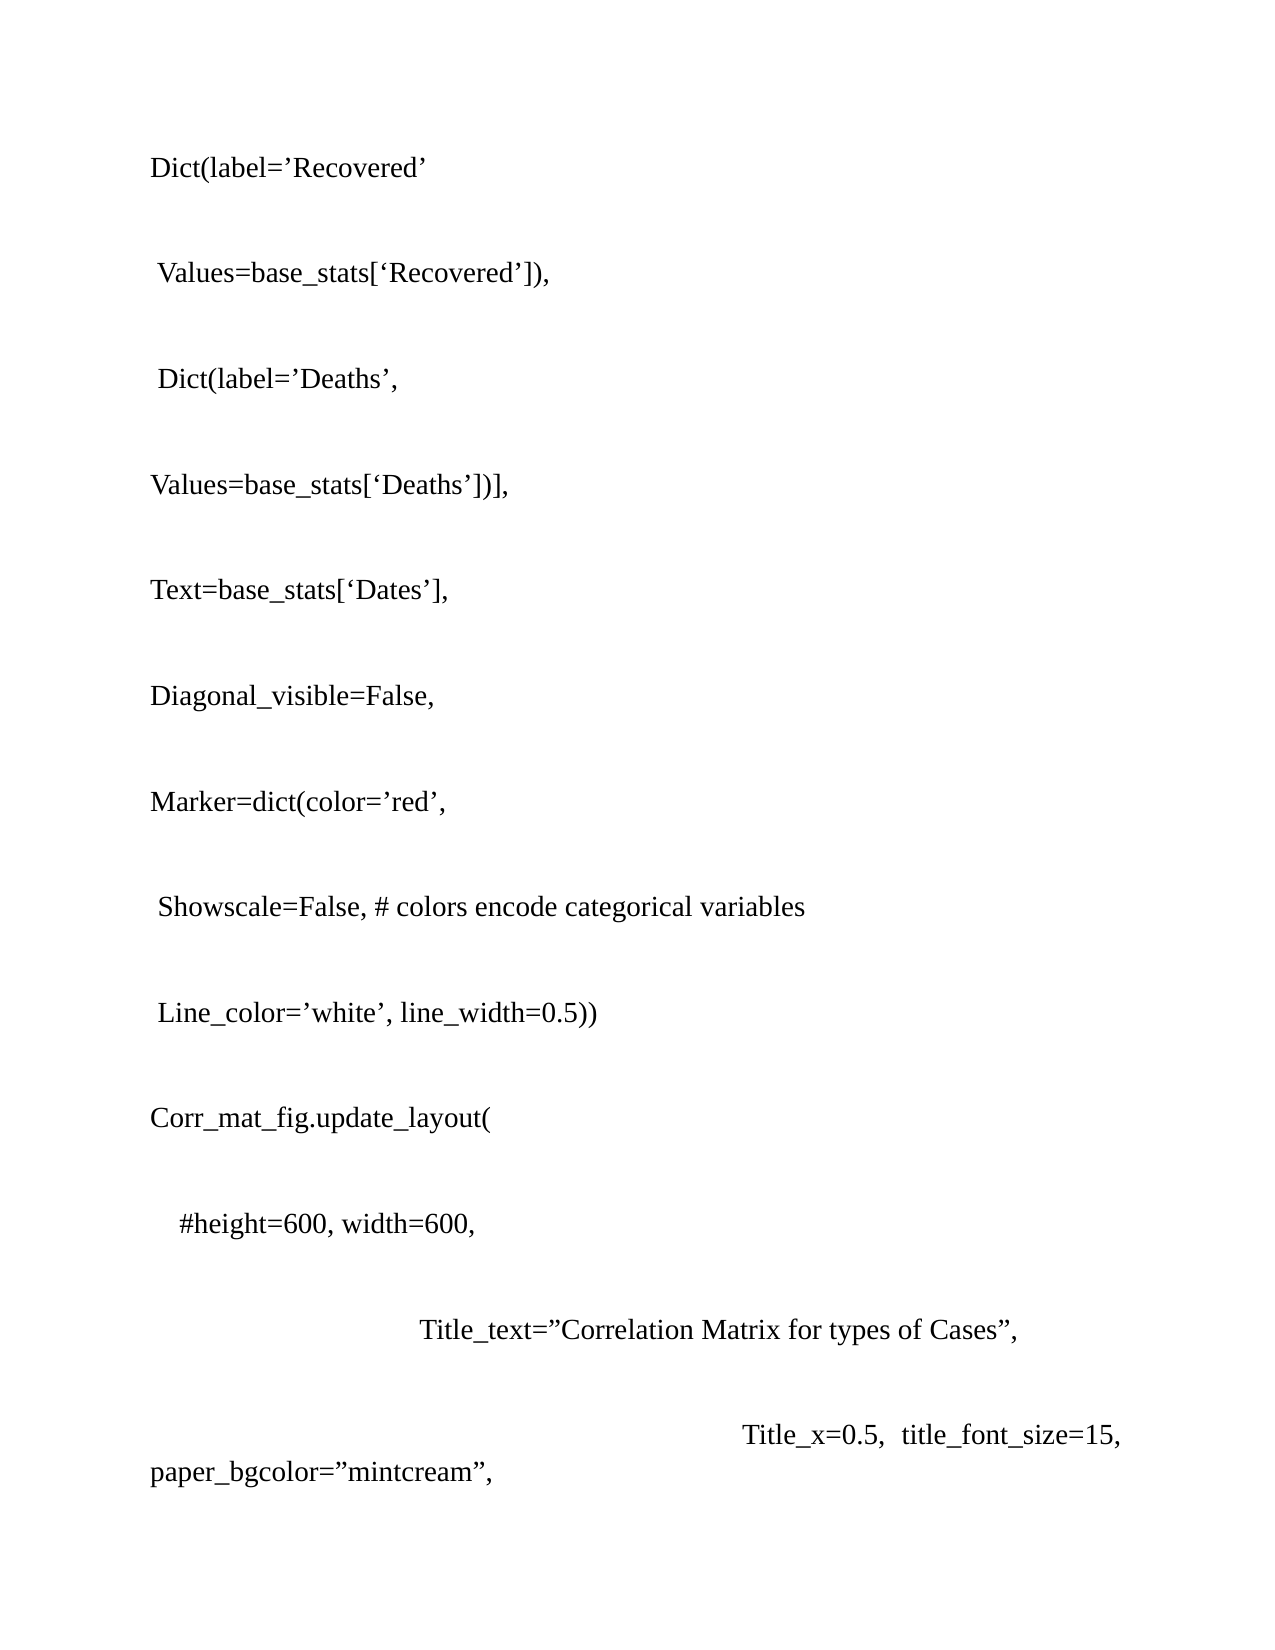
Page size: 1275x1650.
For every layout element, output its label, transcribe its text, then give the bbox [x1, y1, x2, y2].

text Title_text=”Correlation Matrix for types of Cases”, [150, 1312, 1125, 1345]
text #height=600, width=600, [150, 1206, 1125, 1240]
text Marker=dict(color=’red’, [150, 784, 1125, 817]
text Corr_mat_fig.update_layout( [150, 1101, 1125, 1134]
text Values=base_stats[‘Recovered’]), [150, 256, 1125, 289]
text Diagonal_visible=False, [150, 678, 1125, 712]
text Text=base_stats[‘Dates’], [150, 572, 1125, 606]
text Line_color=’white’, line_width=0.5)) [150, 995, 1125, 1028]
text Showscale=False, # colors encode categorical variables [150, 889, 1125, 923]
text Dict(label=’Deaths’, [150, 361, 1125, 395]
text Dict(label=’Recovered’ [150, 150, 1125, 183]
text Values=base_stats[‘Deaths’])], [150, 467, 1125, 500]
text Title_x=0.5, title_font_size=15, paper_bgcolor=”mintcream”, [150, 1417, 1125, 1487]
